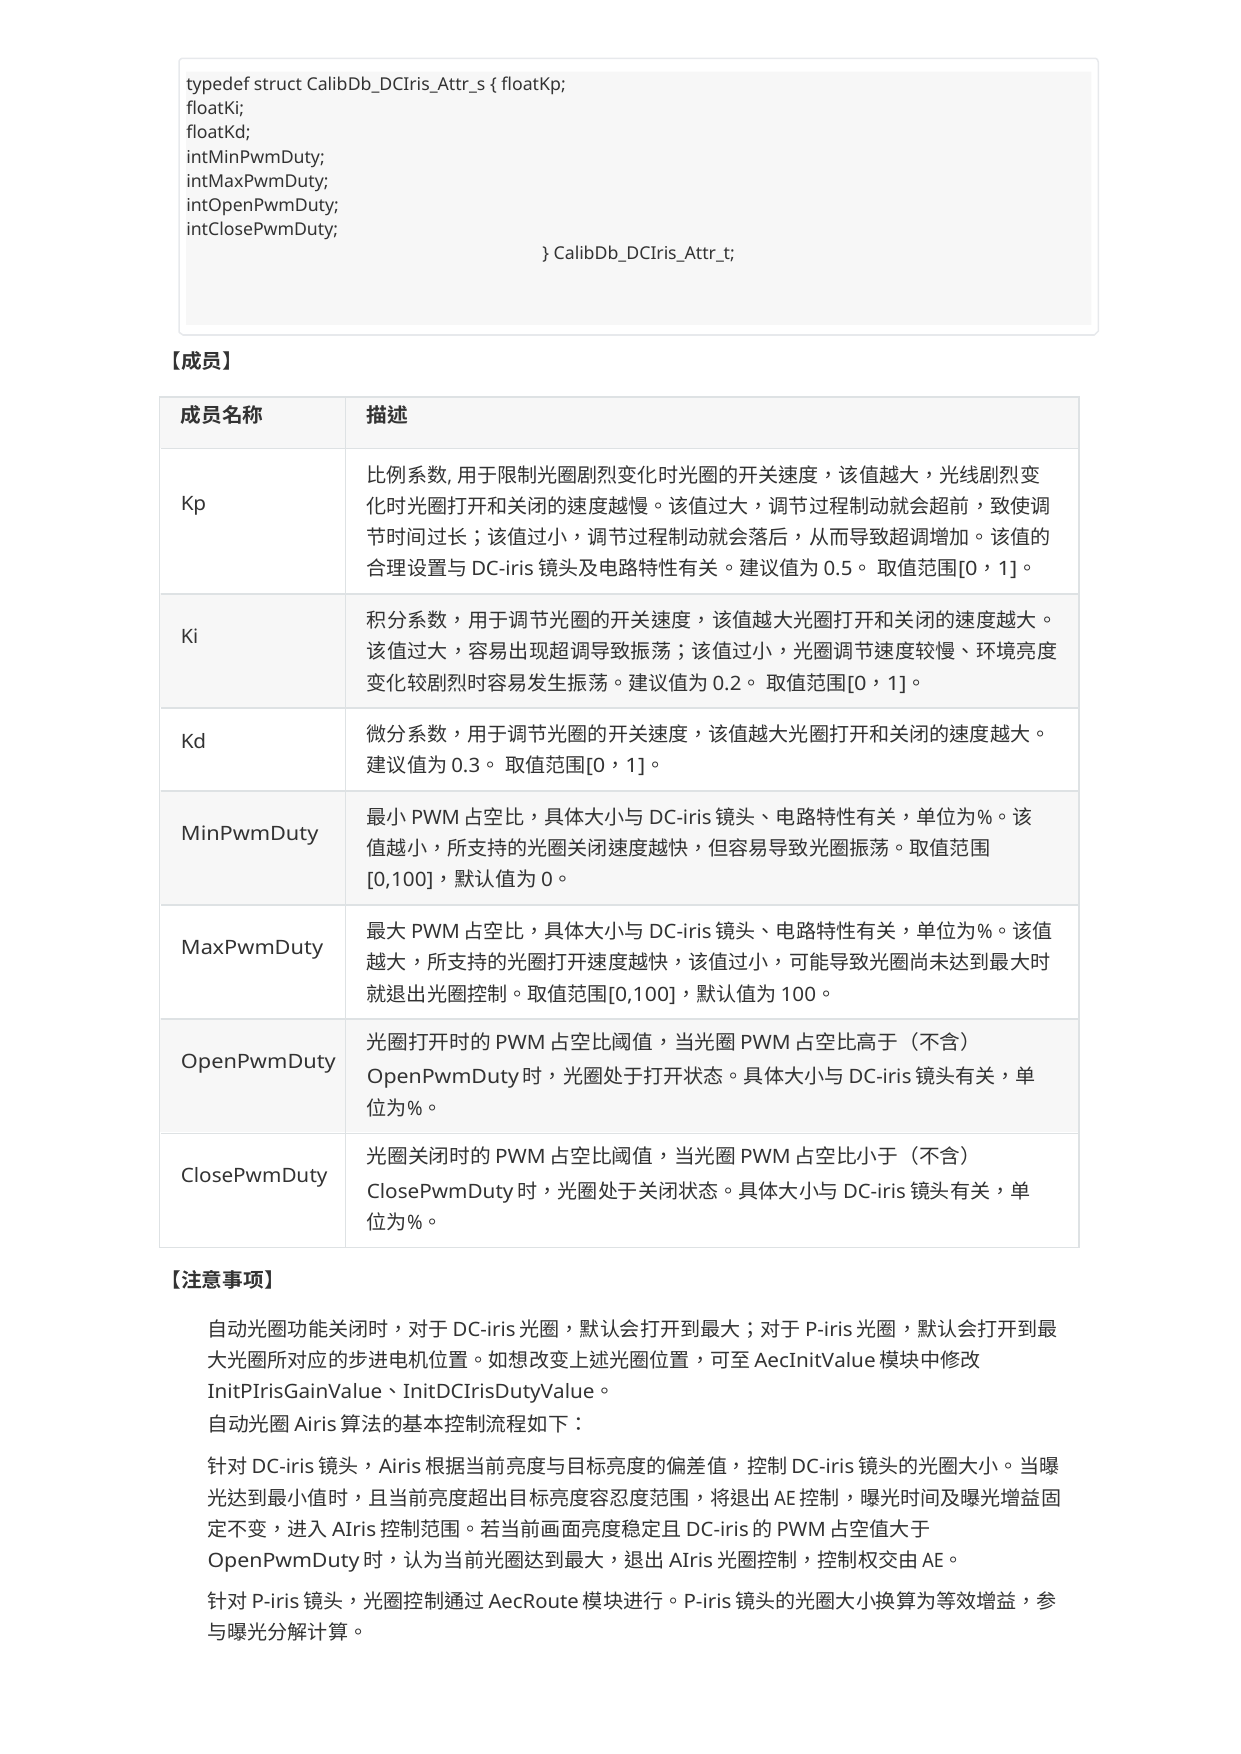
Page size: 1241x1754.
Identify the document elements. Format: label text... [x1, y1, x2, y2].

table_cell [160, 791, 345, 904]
text 自动光圈功能关闭时，对于DC-iris光圈，默认会打开到最大；对于P-iris光圈，默认会打开到最大光圈所对应的步进电机位置。如想改变上述光圈位置，可至AecInitValue模块中修改 [207, 1311, 1070, 1374]
text 针对P-iris镜头，光圈控制通过AecRoute模块进行。P-iris镜头的光圈大小换算为等效增益，参与曝光分解计算。 [207, 1583, 1063, 1646]
text 自动光圈Airis算法的基本控制流程如下： [207, 1410, 1094, 1437]
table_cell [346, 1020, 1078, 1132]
text 【注意事项】 [160, 1266, 1094, 1293]
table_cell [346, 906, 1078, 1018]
text InitPIrisGainValue、InitDCIrisDutyValue。 [207, 1374, 1094, 1404]
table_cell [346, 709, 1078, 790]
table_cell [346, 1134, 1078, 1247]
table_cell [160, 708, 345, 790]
text 针对DC-iris镜头，Airis根据当前亮度与目标亮度的偏差值，控制DC-iris镜头的光圈大小。当曝光达到最小值时，且当前亮度超出目标亮度容忍度范围，将退出AE控制，曝光时间及曝光增益固定不变，进入AIris控制范围。若当前画面亮度稳定且DC-iris的PWM占空值大于OpenPwmDuty时，认为当前光圈达到最大，退出AIris光圈控制，控制权交由AE。 [207, 1449, 1075, 1574]
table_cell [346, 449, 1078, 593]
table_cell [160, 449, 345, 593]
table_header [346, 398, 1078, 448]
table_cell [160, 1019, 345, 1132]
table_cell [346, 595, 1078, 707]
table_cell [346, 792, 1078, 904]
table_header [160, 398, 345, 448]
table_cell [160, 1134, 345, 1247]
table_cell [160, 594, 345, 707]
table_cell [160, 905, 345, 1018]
text 【成员】 [160, 347, 1094, 374]
